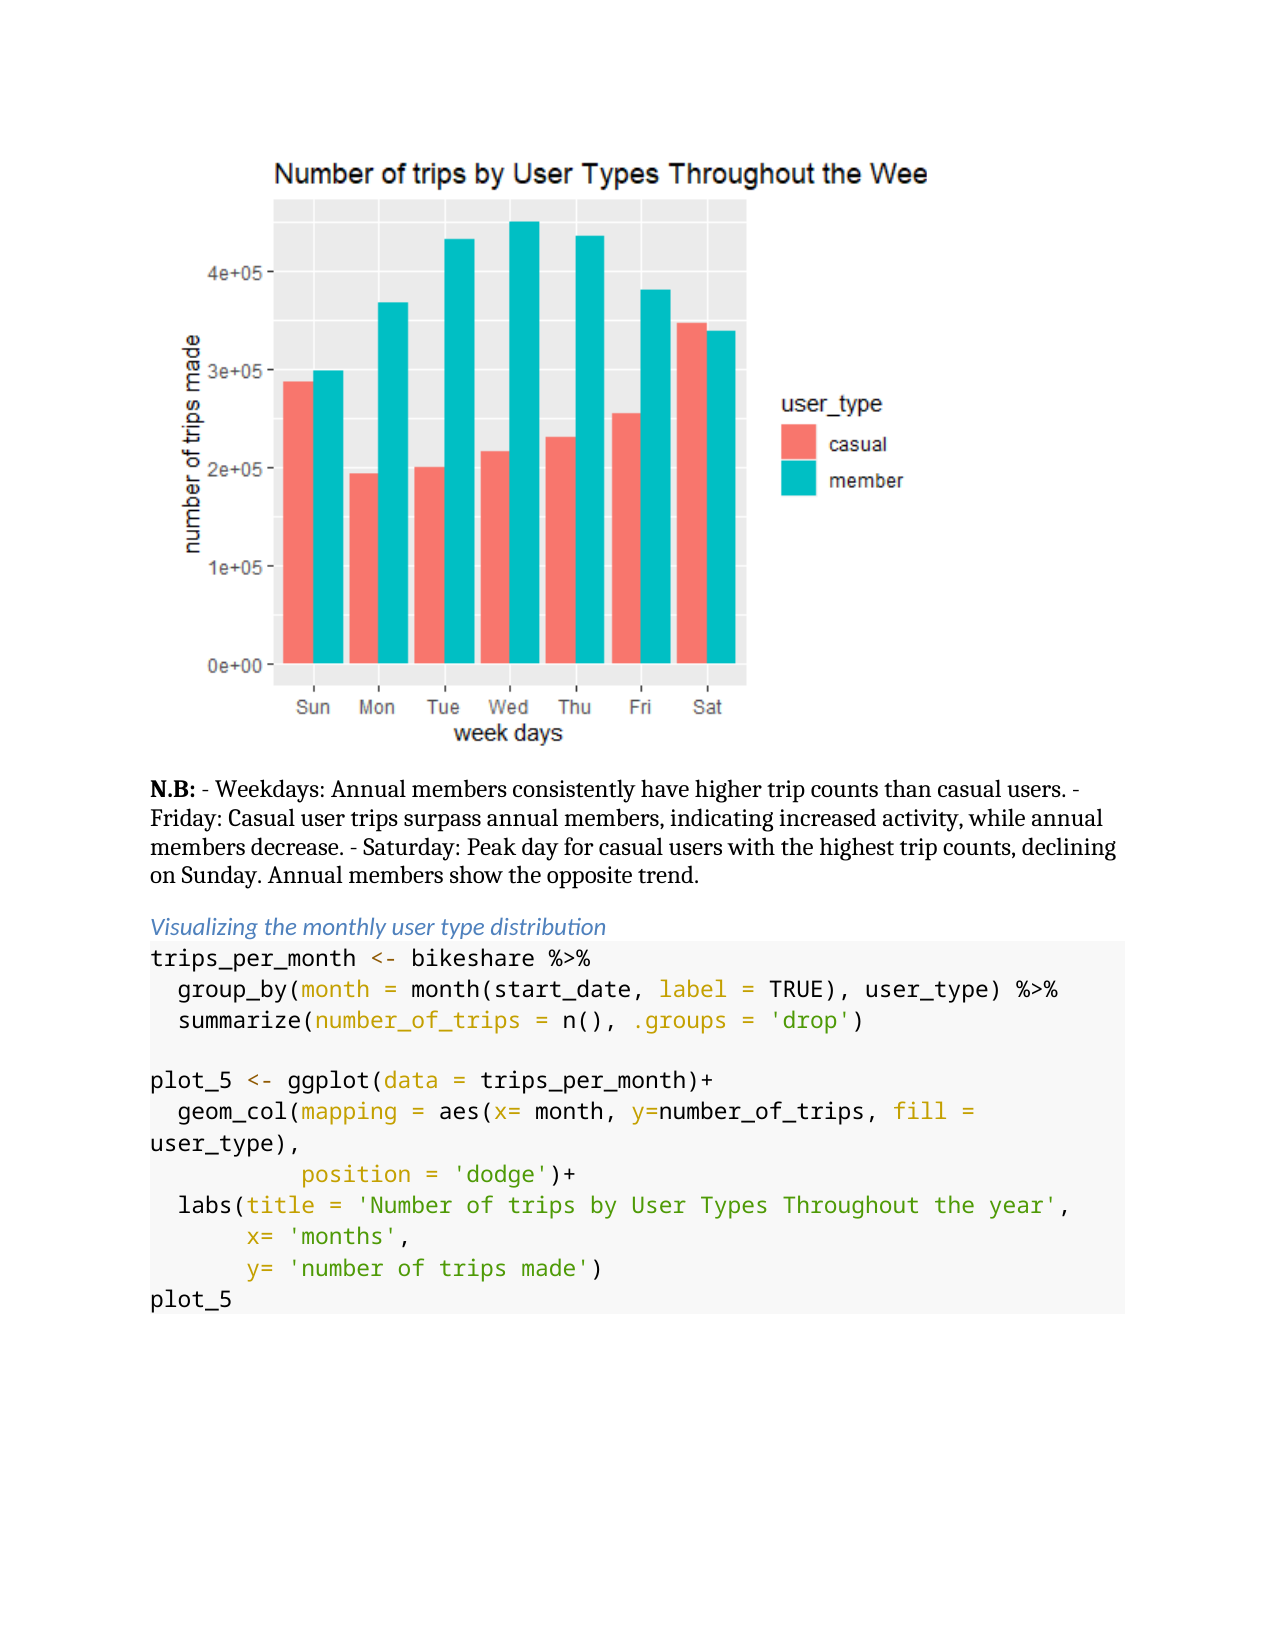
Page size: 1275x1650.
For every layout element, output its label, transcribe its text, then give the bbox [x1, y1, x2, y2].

picture [168, 150, 927, 757]
text N.B: - Weekdays: Annual members consistently have higher trip counts than casual users. - Friday: Casual user trips surpass annual members, indicating increased activity, while annual members decrease. - Saturday: Peak day for casual users with the highest trip counts, declining on Sunday. Annual members show the opposite trend. [150, 775, 1125, 890]
subtitle Visualizing the monthly user type distribution [150, 911, 1125, 941]
text trips_per_month <- bikeshare %>% group_by(month = month(start_date, label = TRUE), user_type) %>% summarize(number_of_trips = n(), .groups = 'drop') plot_5 <- ggplot(data = trips_per_month)+ geom_col(mapping = aes(x= month, y=number_of_trips, fill = user_type), position = 'dodge')+ labs(title = 'Number of trips by User Types Throughout the year', x= 'months', y= 'number of trips made') plot_5 [150, 941, 1125, 1314]
